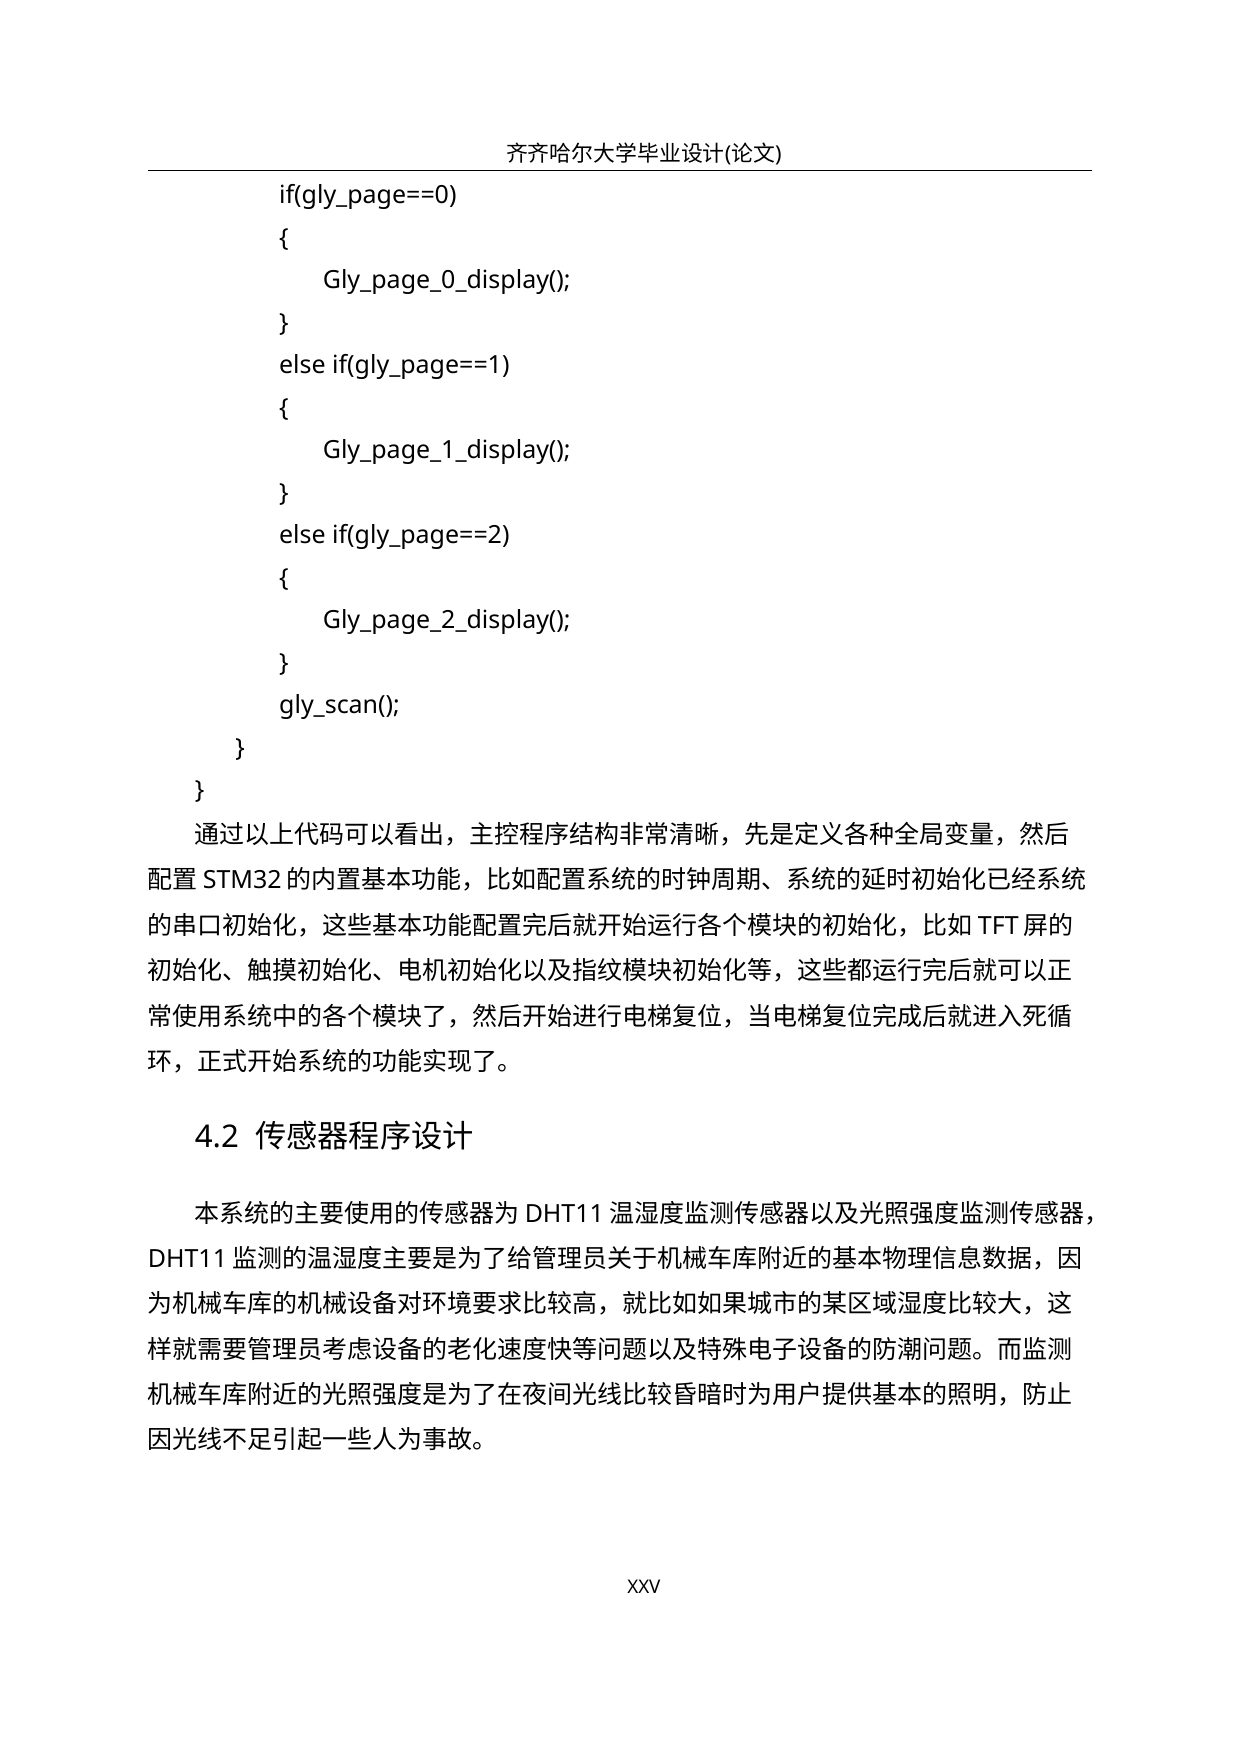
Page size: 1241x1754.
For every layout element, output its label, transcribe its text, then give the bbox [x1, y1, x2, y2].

text { [148, 560, 1092, 594]
text 本系统的主要使用的传感器为DHT11温湿度监测传感器以及光照强度监测传感器，DHT11监测的温湿度主要是为了给管理员关于机械车库附近的基本物理信息数据，因为机械车库的机械设备对环境要求比较高，就比如如果城市的某区域湿度比较大，这样就需要管理员考虑设备的老化速度快等问题以及特殊电子设备的防潮问题。而监测机械车库附近的光照强度是为了在夜间光线比较昏暗时为用户提供基本的照明，防止因光线不足引起一些人为事故。 [148, 1193, 1092, 1456]
text } [148, 645, 1092, 679]
text } [148, 475, 1092, 509]
text } [148, 730, 1092, 764]
text } [148, 772, 1092, 806]
text else if(gly_page==2) [148, 517, 1092, 551]
text } [148, 305, 1092, 339]
text if(gly_page==0) [148, 177, 1092, 211]
text 通过以上代码可以看出，主控程序结构非常清晰，先是定义各种全局变量，然后配置STM32的内置基本功能，比如配置系统的时钟周期、系统的延时初始化已经系统的串口初始化，这些基本功能配置完后就开始运行各个模块的初始化，比如TFT屏的初始化、触摸初始化、电机初始化以及指纹模块初始化等，这些都运行完后就可以正常使用系统中的各个模块了，然后开始进行电梯复位，当电梯复位完成后就进入死循环，正式开始系统的功能实现了。 [148, 815, 1092, 1077]
text Gly_page_1_display(); [148, 432, 1092, 466]
text { [148, 390, 1092, 424]
text else if(gly_page==1) [148, 347, 1092, 381]
subtitle 4.2 传感器程序设计 [148, 1112, 1092, 1157]
text { [148, 220, 1092, 254]
text Gly_page_2_display(); [148, 602, 1092, 636]
text gly_scan(); [148, 687, 1092, 721]
text Gly_page_0_display(); [148, 262, 1092, 296]
